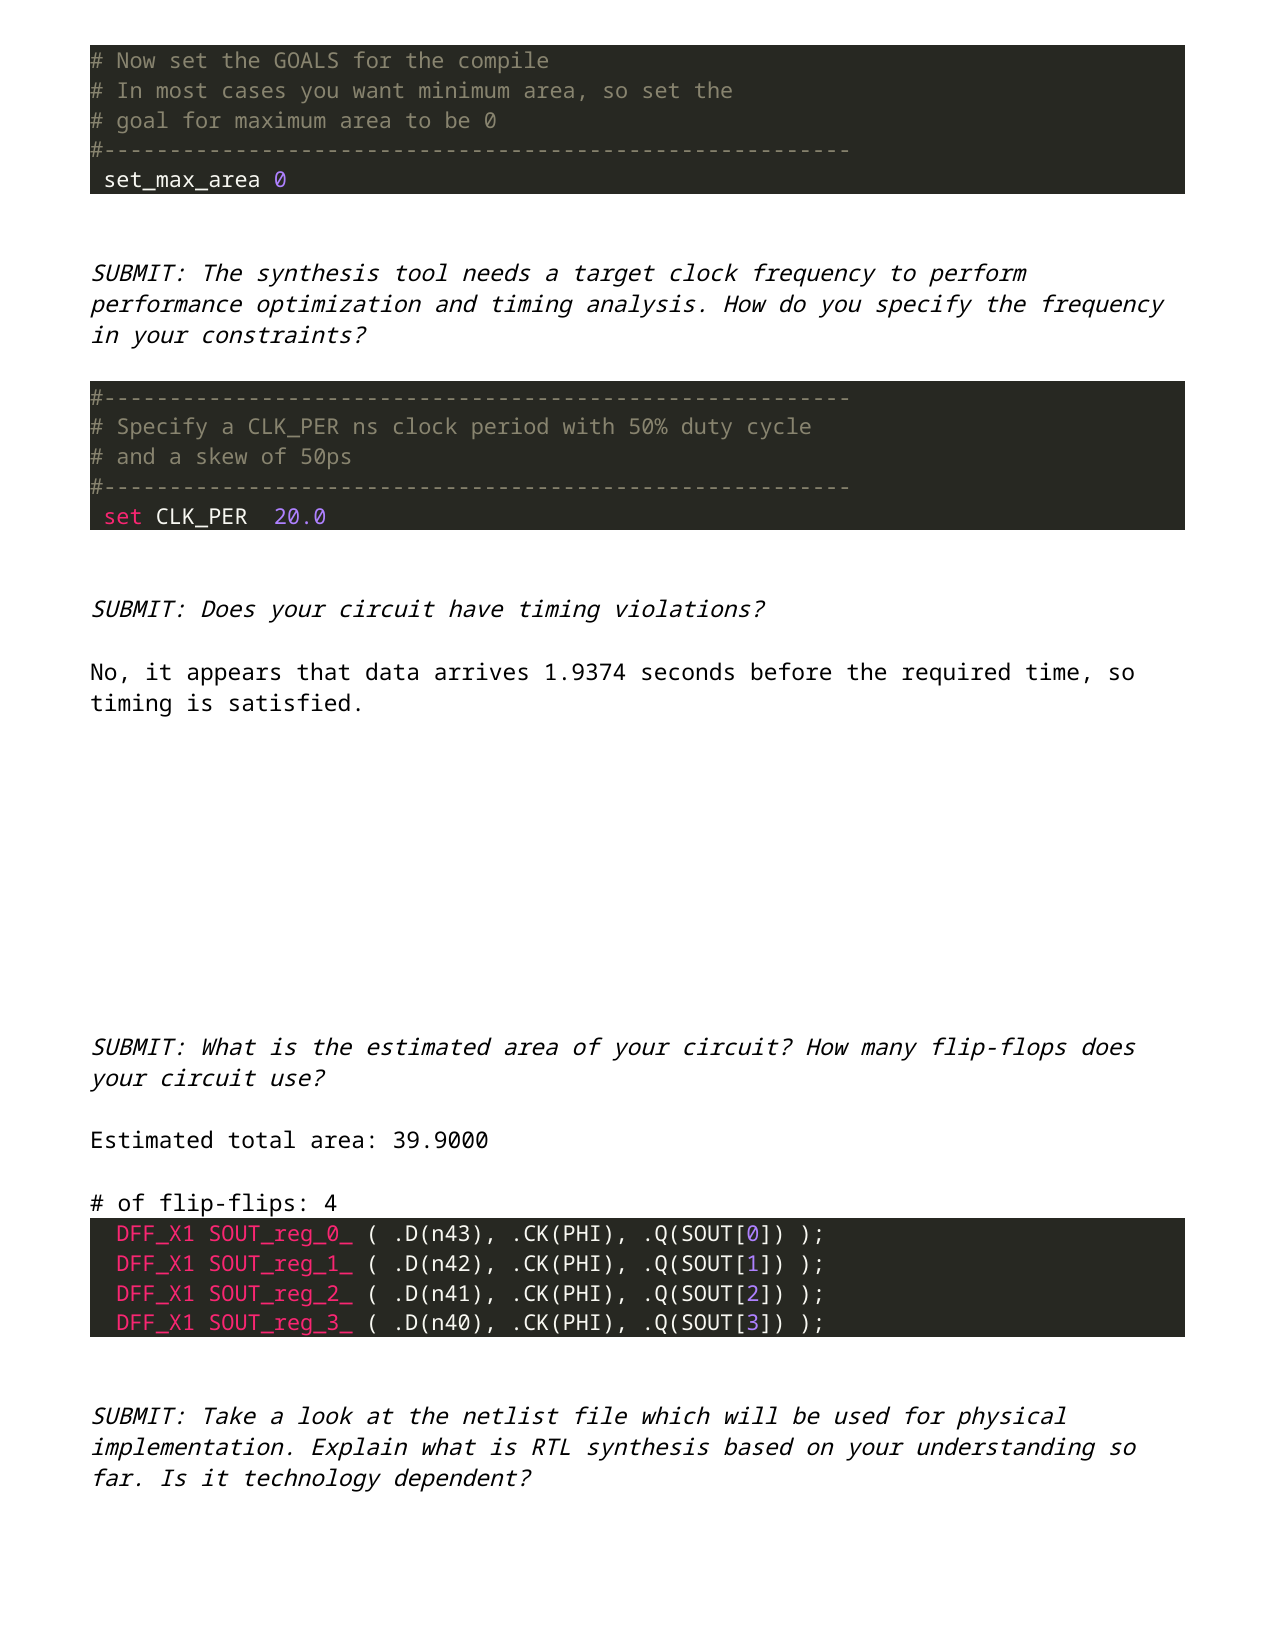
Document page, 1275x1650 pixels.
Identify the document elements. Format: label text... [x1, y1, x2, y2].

text # goal for maximum area to be 0 [90, 104, 1185, 134]
text # of flip-flips: 4 [90, 1187, 1185, 1218]
text # and a skew of 50ps [90, 441, 1185, 471]
text set CLK_PER 20.0 [90, 501, 1185, 530]
text DFF_X1 SOUT_reg_2_ ( .D(n41), .CK(PHI), .Q(SOUT[2]) ); [90, 1277, 1185, 1307]
text # In most cases you want minimum area, so set the [90, 75, 1185, 104]
text DFF_X1 SOUT_reg_1_ ( .D(n42), .CK(PHI), .Q(SOUT[1]) ); [90, 1248, 1185, 1277]
text DFF_X1 SOUT_reg_3_ ( .D(n40), .CK(PHI), .Q(SOUT[3]) ); [90, 1307, 1185, 1337]
text SUBMIT: Does your circuit have timing violations? [90, 593, 1185, 624]
text # Now set the GOALS for the compile [90, 45, 1185, 75]
text DFF_X1 SOUT_reg_0_ ( .D(n43), .CK(PHI), .Q(SOUT[0]) ); [90, 1218, 1185, 1248]
text Estimated total area: 39.9000 [90, 1124, 1185, 1155]
text #--------------------------------------------------------- [90, 381, 1185, 411]
text SUBMIT: The synthesis tool needs a target clock frequency to perform performance optimization and timing analysis. How do you specify the frequency in your constraints? [90, 256, 1185, 350]
text # Specify a CLK_PER ns clock period with 50% duty cycle [90, 411, 1185, 441]
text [90, 134, 1185, 164]
text set_max_area 0 [90, 164, 1185, 194]
text SUBMIT: Take a look at the netlist file which will be used for physical implementation. Explain what is RTL synthesis based on your understanding so far. Is it technology dependent? [90, 1399, 1185, 1493]
text SUBMIT: What is the estimated area of your circuit? How many flip-flops does your circuit use? [90, 1030, 1185, 1093]
text #--------------------------------------------------------- [90, 471, 1185, 501]
text No, it appears that data arrives 1.9374 seconds before the required time, so timing is satisfied. [90, 655, 1185, 718]
